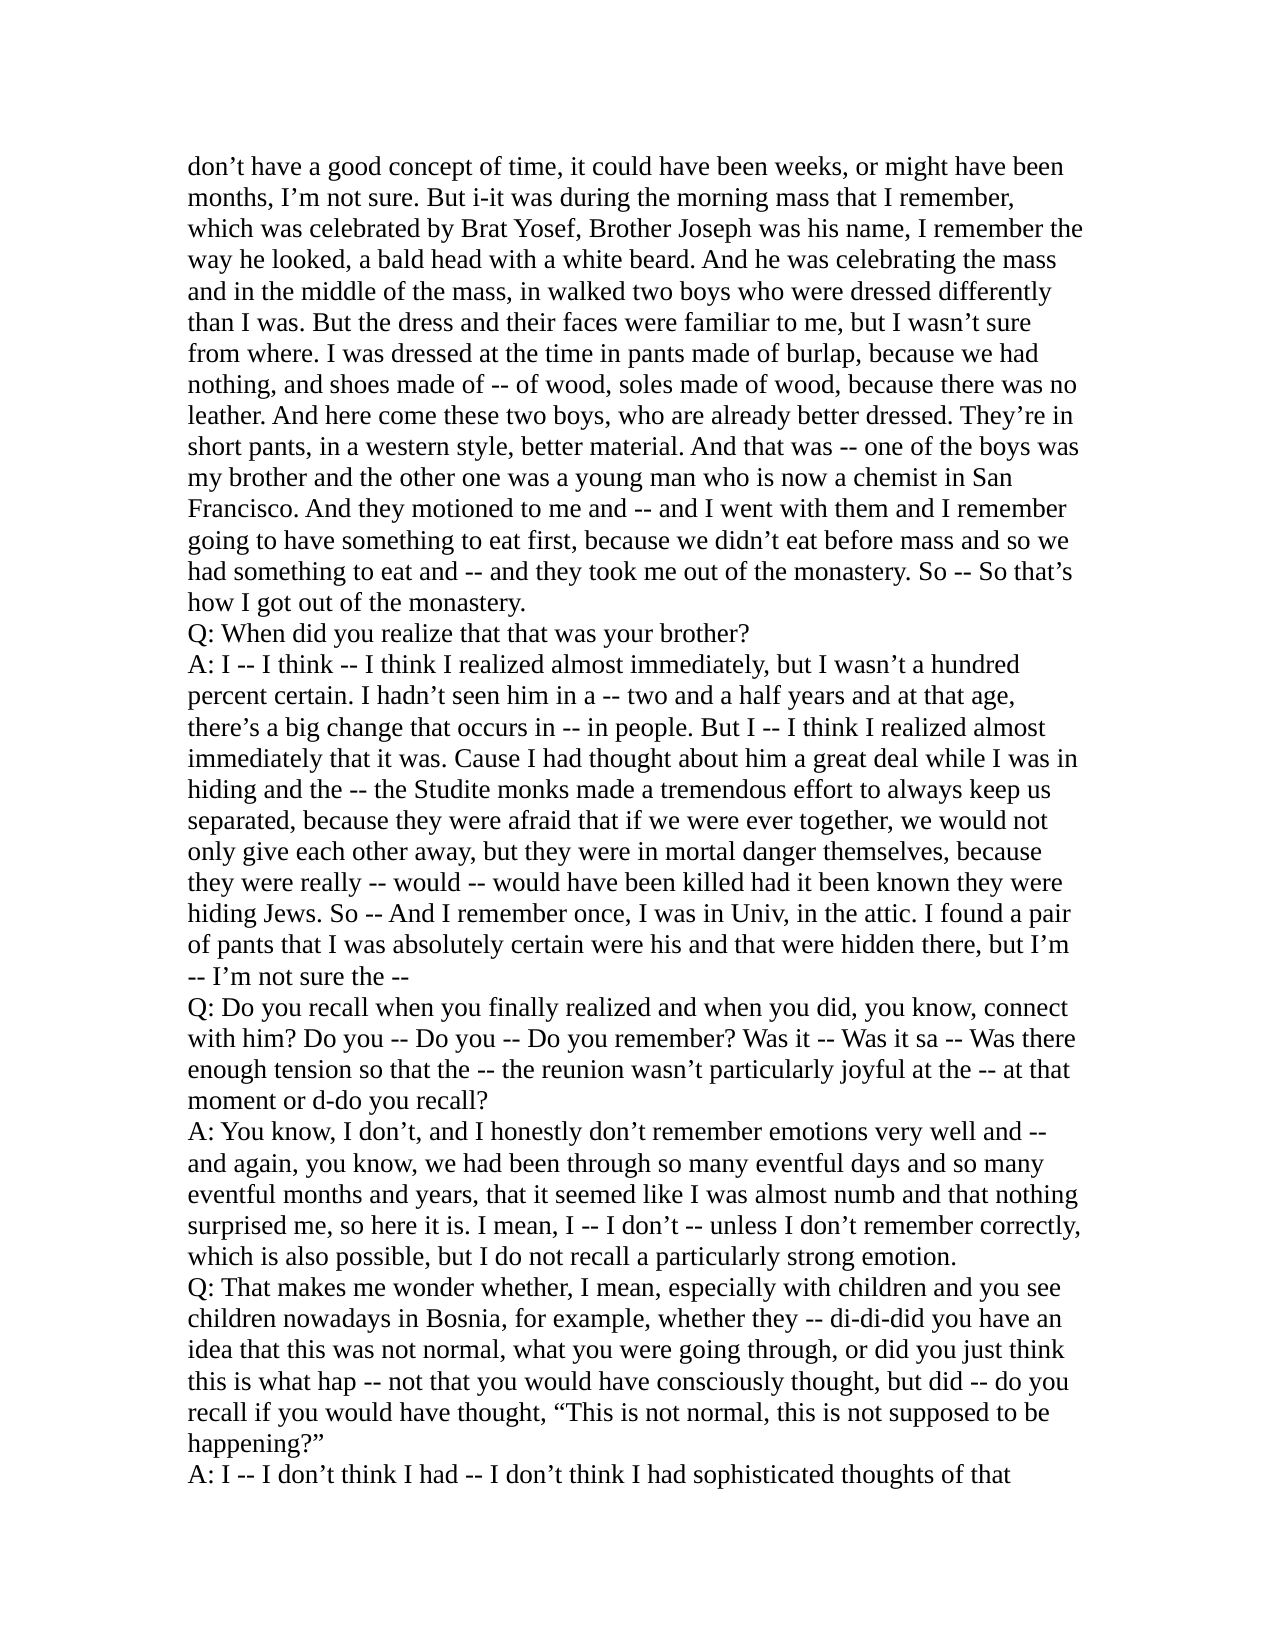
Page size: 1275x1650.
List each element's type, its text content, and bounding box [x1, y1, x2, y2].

text Q: Do you recall when you finally realized and when you did, you know, connect with him? Do you -- Do you -- Do you remember? Was it -- Was it sa -- Was there enough tension so that the -- the reunion wasn’t particularly joyful at the -- at that moment or d-do you recall? [187, 991, 1087, 1116]
text Q: That makes me wonder whether, I mean, especially with children and you see children nowadays in Bosnia, for example, whether they -- di-di-did you have an idea that this was not normal, what you were going through, or did you just think this is what hap -- not that you would have consciously thought, but did -- do you recall if you would have thought, “This is not normal, this is not supposed to be happening?” [187, 1271, 1087, 1458]
text Q: When did you realize that that was your brother? [187, 617, 1087, 648]
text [187, 150, 1087, 617]
text A: I -- I think -- I think I realized almost immediately, but I wasn’t a hundred percent certain. I hadn’t seen him in a -- two and a half years and at that age, there’s a big change that occurs in -- in people. But I -- I think I realized almost immediately that it was. Cause I had thought about him a great deal while I was in hiding and the -- the Studite monks made a tremendous effort to always keep us separated, because they were afraid that if we were ever together, we would not only give each other away, but they were in mortal danger themselves, because they were really -- would -- would have been killed had it been known they were hiding Jews. So -- And I remember once, I was in Univ, in the attic. I found a pair of pants that I was absolutely certain were his and that were hidden there, but I’m -- I’m not sure the -- [187, 648, 1087, 991]
text A: You know, I don’t, and I honestly don’t remember emotions very well and -- and again, you know, we had been through so many eventful days and so many eventful months and years, that it seemed like I was almost numb and that nothing surprised me, so here it is. I mean, I -- I don’t -- unless I don’t remember correctly, which is also possible, but I do not recall a particularly strong emotion. [187, 1116, 1087, 1271]
